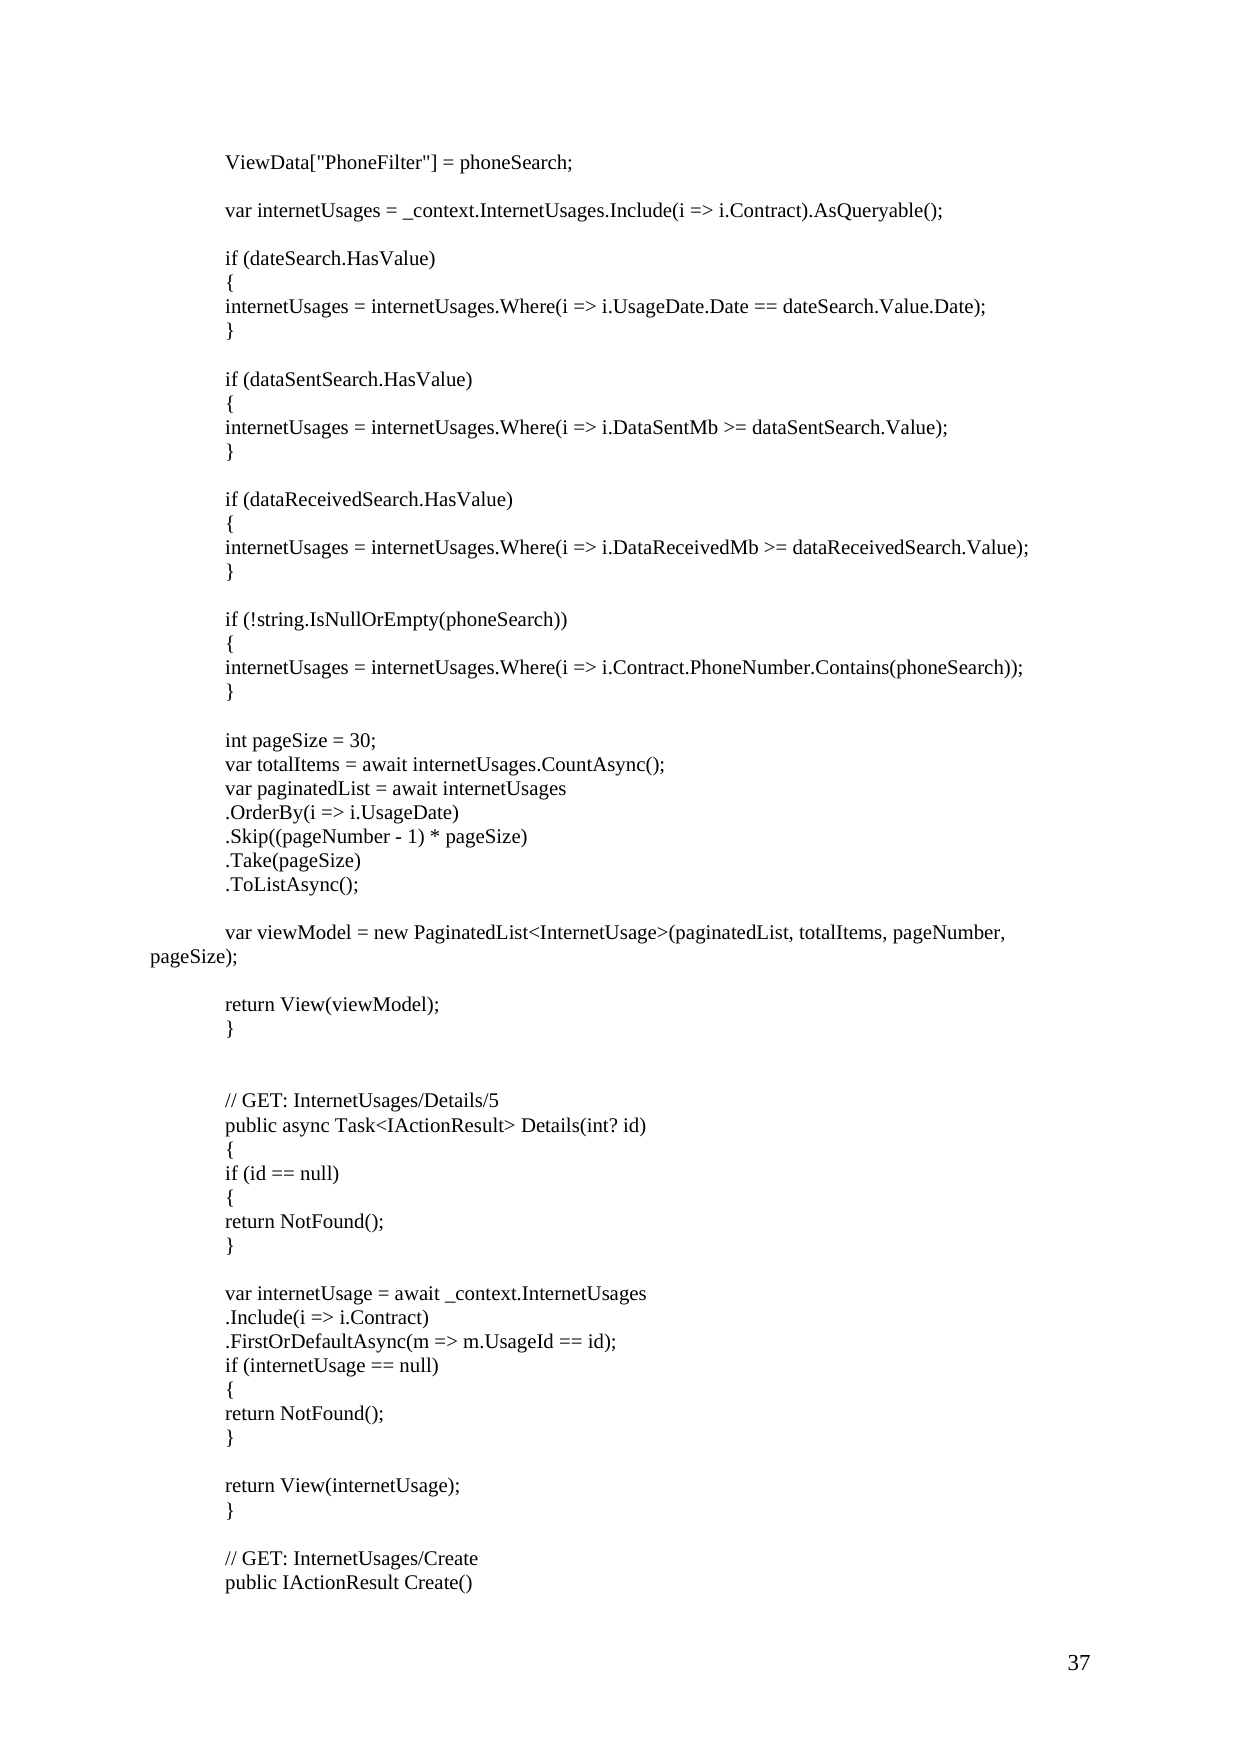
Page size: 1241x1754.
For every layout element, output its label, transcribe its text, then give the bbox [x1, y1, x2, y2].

text internetUsages = internetUsages.Where(i => i.DataReceivedMb >= dataReceivedSearch.Value); [150, 535, 1090, 559]
text internetUsages = internetUsages.Where(i => i.UsageDate.Date == dateSearch.Value.Date); [150, 294, 1090, 318]
text { [150, 270, 1090, 294]
text return View(internetUsage); [150, 1473, 1090, 1497]
text int pageSize = 30; [150, 727, 1090, 752]
text internetUsages = internetUsages.Where(i => i.Contract.PhoneNumber.Contains(phoneSearch)); [150, 655, 1090, 679]
text } [150, 1425, 1090, 1449]
text } [150, 559, 1090, 583]
text // GET: InternetUsages/Details/5 [150, 1088, 1090, 1112]
text .Take(pageSize) [150, 848, 1090, 872]
text if (dateSearch.HasValue) [150, 246, 1090, 270]
text return View(viewModel); [150, 992, 1090, 1016]
text public async Task<IActionResult> Details(int? id) [150, 1112, 1090, 1137]
text if (internetUsage == null) [150, 1353, 1090, 1377]
text if (id == null) [150, 1161, 1090, 1185]
text } [150, 1497, 1090, 1522]
text ViewData["PhoneFilter"] = phoneSearch; [150, 150, 1090, 174]
text var internetUsage = await _context.InternetUsages [150, 1281, 1090, 1305]
text var totalItems = await internetUsages.CountAsync(); [150, 752, 1090, 776]
text } [150, 1016, 1090, 1040]
text .Skip((pageNumber - 1) * pageSize) [150, 824, 1090, 848]
text return NotFound(); [150, 1401, 1090, 1425]
text internetUsages = internetUsages.Where(i => i.DataSentMb >= dataSentSearch.Value); [150, 415, 1090, 439]
text { [150, 511, 1090, 535]
text return NotFound(); [150, 1209, 1090, 1233]
text var paginatedList = await internetUsages [150, 776, 1090, 800]
text { [150, 631, 1090, 655]
text if (dataReceivedSearch.HasValue) [150, 487, 1090, 511]
text .OrderBy(i => i.UsageDate) [150, 800, 1090, 824]
text .Include(i => i.Contract) [150, 1305, 1090, 1329]
text if (dataSentSearch.HasValue) [150, 367, 1090, 391]
text } [150, 1233, 1090, 1257]
text var internetUsages = _context.InternetUsages.Include(i => i.Contract).AsQueryable(); [150, 198, 1090, 222]
text { [150, 1377, 1090, 1401]
text var viewModel = new PaginatedList<InternetUsage>(paginatedList, totalItems, pageNumber, pageSize); [150, 920, 1090, 968]
text } [150, 679, 1090, 703]
text { [150, 1137, 1090, 1161]
text if (!string.IsNullOrEmpty(phoneSearch)) [150, 607, 1090, 631]
text // GET: InternetUsages/Create [150, 1546, 1090, 1570]
text } [150, 318, 1090, 342]
text public IActionResult Create() [150, 1570, 1090, 1594]
text { [150, 391, 1090, 415]
text .ToListAsync(); [150, 872, 1090, 896]
text { [150, 1185, 1090, 1209]
text } [150, 439, 1090, 463]
text .FirstOrDefaultAsync(m => m.UsageId == id); [150, 1329, 1090, 1353]
